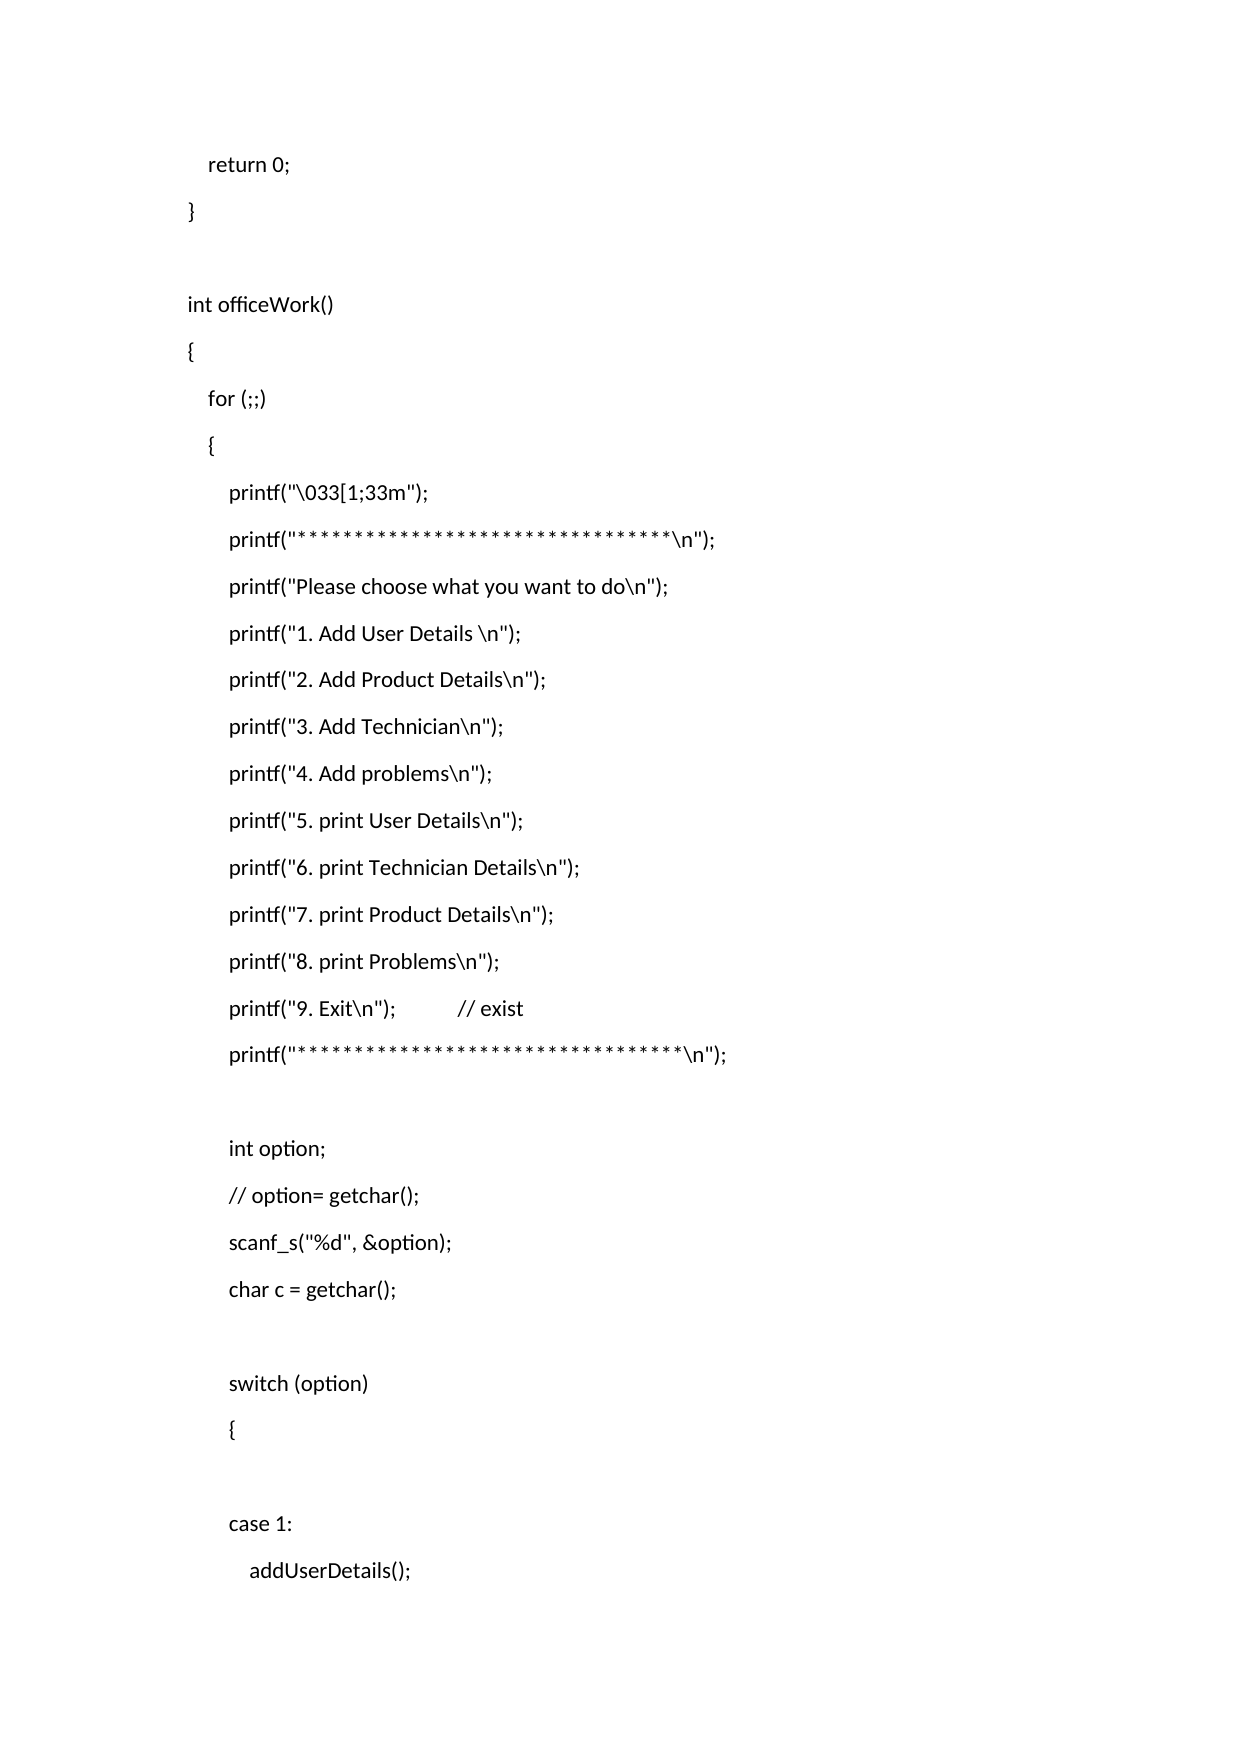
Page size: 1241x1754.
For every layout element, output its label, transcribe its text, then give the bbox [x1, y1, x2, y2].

text printf("1. Add User Details \n"); [187, 619, 1053, 647]
text int officeWork() [187, 291, 1053, 319]
text printf("5. print User Details\n"); [187, 806, 1053, 834]
text char c = getchar(); [187, 1275, 1053, 1303]
text } [187, 197, 1053, 225]
text addUserDetails(); [187, 1556, 1053, 1584]
text printf("7. print Product Details\n"); [187, 900, 1053, 928]
text printf("\033[1;33m"); [187, 478, 1053, 506]
text switch (option) [187, 1369, 1053, 1397]
text { [187, 337, 1053, 366]
text printf("2. Add Product Details\n"); [187, 666, 1053, 694]
text { [187, 431, 1053, 459]
text { [187, 1416, 1053, 1444]
text printf("*********************************\n"); [187, 525, 1053, 553]
text printf("9. Exit\n"); // exist [187, 994, 1053, 1022]
text case 1: [187, 1509, 1053, 1537]
text return 0; [187, 150, 1053, 178]
text // option= getchar(); [187, 1181, 1053, 1209]
text printf("Please choose what you want to do\n"); [187, 572, 1053, 600]
text int option; [187, 1134, 1053, 1162]
text printf("8. print Problems\n"); [187, 947, 1053, 975]
text printf("**********************************\n"); [187, 1041, 1053, 1069]
text printf("4. Add problems\n"); [187, 759, 1053, 787]
text for (;;) [187, 384, 1053, 412]
text printf("6. print Technician Details\n"); [187, 853, 1053, 881]
text scanf_s("%d", &option); [187, 1228, 1053, 1256]
text printf("3. Add Technician\n"); [187, 712, 1053, 741]
